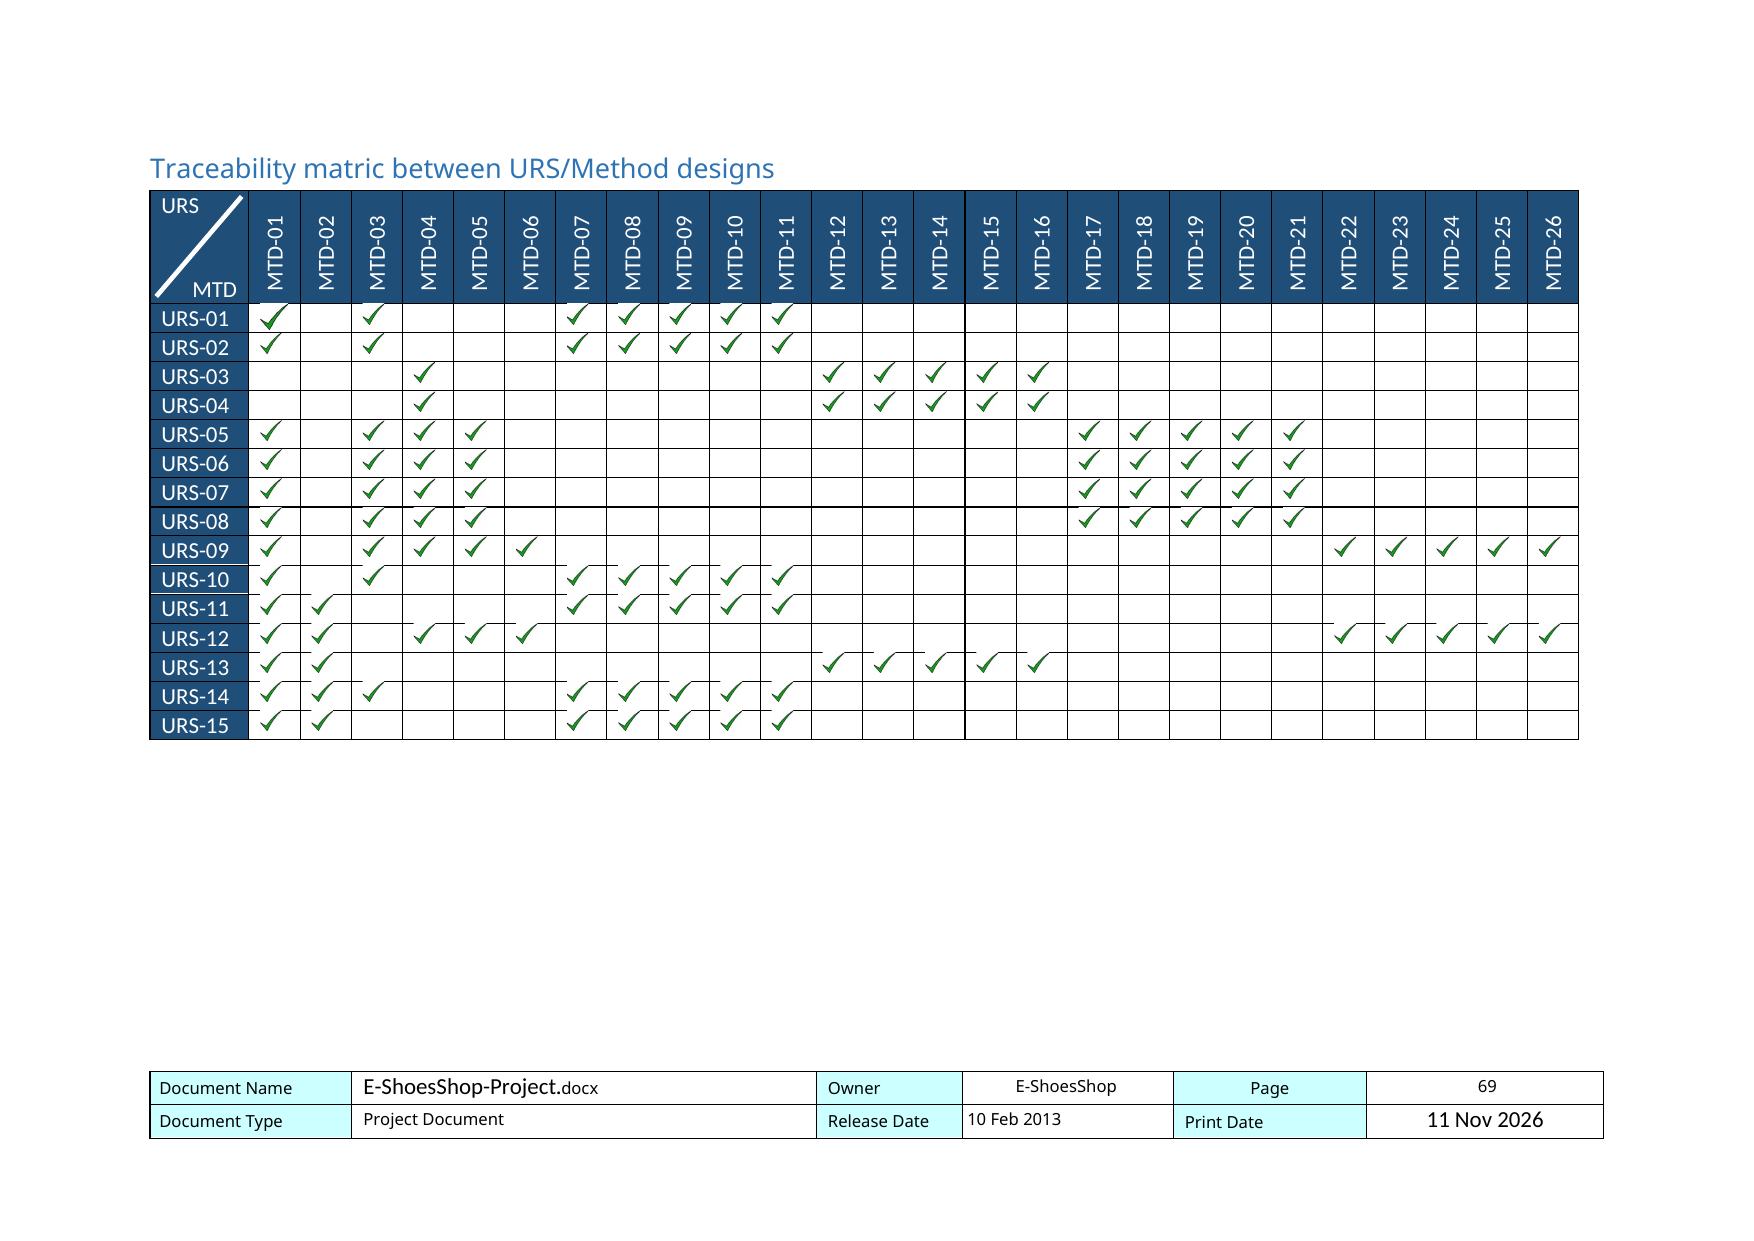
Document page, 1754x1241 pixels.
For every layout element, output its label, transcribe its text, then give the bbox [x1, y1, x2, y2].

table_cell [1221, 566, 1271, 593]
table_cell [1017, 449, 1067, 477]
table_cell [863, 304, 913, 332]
picture [567, 565, 589, 586]
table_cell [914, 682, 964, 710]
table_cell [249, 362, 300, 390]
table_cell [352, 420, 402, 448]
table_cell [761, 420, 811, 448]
picture [618, 681, 640, 702]
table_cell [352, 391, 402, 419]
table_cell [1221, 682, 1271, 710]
picture [362, 420, 385, 441]
picture [413, 362, 436, 383]
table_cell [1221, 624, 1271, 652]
picture [1180, 449, 1203, 470]
picture [618, 333, 640, 354]
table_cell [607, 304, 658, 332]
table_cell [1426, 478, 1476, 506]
picture [1334, 536, 1357, 557]
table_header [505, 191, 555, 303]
picture [567, 594, 589, 615]
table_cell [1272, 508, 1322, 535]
picture [822, 652, 845, 673]
picture [413, 507, 436, 528]
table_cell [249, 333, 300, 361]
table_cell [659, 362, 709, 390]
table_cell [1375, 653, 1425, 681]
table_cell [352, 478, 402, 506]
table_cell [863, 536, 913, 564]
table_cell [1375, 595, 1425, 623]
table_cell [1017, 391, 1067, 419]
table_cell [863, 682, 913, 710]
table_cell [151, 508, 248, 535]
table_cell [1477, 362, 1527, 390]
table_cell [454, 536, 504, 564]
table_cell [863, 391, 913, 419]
picture [771, 303, 794, 325]
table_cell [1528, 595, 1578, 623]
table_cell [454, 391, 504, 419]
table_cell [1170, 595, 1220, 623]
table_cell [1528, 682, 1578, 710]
picture [1078, 449, 1101, 470]
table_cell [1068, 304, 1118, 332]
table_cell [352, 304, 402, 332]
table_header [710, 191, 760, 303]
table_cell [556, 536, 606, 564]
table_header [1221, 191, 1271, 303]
picture [720, 565, 743, 586]
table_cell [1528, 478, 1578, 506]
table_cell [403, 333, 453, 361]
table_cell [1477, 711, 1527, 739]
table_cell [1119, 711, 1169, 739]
picture [1027, 652, 1050, 673]
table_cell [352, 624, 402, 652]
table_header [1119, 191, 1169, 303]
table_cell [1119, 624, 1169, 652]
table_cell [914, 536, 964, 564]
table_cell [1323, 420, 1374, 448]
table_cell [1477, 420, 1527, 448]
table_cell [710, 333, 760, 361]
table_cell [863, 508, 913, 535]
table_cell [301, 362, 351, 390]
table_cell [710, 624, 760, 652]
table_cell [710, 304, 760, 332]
picture [1129, 420, 1152, 441]
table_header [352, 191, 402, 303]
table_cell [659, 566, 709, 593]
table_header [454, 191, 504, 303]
picture [771, 333, 794, 354]
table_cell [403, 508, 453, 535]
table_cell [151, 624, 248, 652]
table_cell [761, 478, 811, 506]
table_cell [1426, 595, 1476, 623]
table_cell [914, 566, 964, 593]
picture [464, 623, 487, 644]
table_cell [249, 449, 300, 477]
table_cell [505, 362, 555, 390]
picture [669, 594, 692, 615]
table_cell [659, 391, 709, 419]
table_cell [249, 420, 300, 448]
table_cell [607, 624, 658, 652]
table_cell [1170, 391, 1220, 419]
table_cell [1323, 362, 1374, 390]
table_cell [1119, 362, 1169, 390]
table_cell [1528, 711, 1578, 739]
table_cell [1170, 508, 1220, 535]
picture [260, 303, 289, 330]
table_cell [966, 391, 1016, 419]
picture [1436, 623, 1459, 644]
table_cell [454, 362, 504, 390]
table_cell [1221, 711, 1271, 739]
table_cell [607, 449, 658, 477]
picture [567, 681, 589, 702]
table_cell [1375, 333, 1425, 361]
picture [260, 420, 282, 441]
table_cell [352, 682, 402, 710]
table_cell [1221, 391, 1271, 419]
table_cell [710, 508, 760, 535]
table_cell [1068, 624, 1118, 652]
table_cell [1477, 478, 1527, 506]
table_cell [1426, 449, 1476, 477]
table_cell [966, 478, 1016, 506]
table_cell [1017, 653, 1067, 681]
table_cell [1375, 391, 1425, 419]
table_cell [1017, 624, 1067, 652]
picture [464, 420, 487, 441]
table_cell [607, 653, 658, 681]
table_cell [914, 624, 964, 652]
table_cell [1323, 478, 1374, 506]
picture [1283, 449, 1305, 470]
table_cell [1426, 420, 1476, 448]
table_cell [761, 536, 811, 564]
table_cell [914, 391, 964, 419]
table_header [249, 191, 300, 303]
picture [720, 710, 743, 731]
picture [873, 362, 896, 383]
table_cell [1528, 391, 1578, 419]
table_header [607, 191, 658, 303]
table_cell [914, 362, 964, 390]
picture [567, 303, 589, 325]
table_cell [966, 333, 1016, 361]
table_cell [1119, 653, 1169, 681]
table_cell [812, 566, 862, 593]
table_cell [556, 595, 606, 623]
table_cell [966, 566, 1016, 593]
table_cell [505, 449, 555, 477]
picture [260, 623, 282, 644]
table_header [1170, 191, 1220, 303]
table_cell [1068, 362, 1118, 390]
picture [1078, 420, 1101, 441]
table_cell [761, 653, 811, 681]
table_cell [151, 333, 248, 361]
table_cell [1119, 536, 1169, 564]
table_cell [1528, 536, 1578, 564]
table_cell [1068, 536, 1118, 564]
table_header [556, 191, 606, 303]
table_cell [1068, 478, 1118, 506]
picture [464, 478, 487, 499]
picture [1487, 536, 1510, 557]
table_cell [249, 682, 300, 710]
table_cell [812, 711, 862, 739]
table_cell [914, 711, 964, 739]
picture [771, 710, 794, 731]
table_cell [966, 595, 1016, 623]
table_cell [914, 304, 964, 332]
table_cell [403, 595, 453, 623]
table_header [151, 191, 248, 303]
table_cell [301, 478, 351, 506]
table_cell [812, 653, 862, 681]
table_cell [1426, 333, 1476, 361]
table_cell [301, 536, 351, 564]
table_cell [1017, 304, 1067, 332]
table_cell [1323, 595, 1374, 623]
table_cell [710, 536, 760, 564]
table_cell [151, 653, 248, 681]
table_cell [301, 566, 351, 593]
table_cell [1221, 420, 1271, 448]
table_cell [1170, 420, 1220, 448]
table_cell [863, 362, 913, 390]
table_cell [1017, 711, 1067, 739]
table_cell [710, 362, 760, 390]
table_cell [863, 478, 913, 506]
picture [720, 594, 743, 615]
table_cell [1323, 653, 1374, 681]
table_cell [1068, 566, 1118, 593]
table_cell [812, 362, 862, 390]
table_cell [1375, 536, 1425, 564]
picture [311, 652, 334, 673]
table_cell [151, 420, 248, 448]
picture [669, 565, 692, 586]
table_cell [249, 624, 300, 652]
picture [362, 478, 385, 499]
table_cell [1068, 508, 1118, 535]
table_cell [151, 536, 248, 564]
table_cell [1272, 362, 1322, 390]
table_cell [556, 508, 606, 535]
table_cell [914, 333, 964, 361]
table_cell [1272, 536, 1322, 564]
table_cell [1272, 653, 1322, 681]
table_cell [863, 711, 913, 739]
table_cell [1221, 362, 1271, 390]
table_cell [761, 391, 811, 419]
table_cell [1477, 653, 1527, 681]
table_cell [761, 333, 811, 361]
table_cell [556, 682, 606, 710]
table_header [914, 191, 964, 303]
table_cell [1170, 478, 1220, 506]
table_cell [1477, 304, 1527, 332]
picture [618, 303, 640, 325]
picture [925, 362, 947, 383]
picture [720, 681, 743, 702]
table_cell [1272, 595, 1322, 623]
picture [771, 681, 794, 702]
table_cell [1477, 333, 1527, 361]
picture [1078, 478, 1101, 499]
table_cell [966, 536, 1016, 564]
picture [1283, 507, 1305, 528]
picture [669, 303, 692, 325]
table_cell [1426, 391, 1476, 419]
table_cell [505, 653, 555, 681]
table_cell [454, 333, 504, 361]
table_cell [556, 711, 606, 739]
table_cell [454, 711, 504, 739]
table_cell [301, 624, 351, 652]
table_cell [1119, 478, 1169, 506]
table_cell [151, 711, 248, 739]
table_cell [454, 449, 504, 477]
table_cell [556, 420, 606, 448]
picture [413, 420, 436, 441]
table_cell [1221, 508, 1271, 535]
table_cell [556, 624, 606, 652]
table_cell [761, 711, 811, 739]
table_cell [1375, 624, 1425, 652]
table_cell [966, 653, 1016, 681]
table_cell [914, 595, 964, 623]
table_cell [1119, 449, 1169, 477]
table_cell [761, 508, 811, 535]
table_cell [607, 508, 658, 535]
picture [260, 507, 282, 528]
picture [873, 391, 896, 412]
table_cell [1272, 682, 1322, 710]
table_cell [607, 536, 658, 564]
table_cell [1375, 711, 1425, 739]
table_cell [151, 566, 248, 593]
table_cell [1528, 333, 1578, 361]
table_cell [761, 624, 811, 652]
picture [873, 652, 896, 673]
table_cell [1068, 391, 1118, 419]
picture [720, 303, 743, 325]
picture [516, 623, 538, 644]
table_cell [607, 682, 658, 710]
picture [1231, 449, 1254, 470]
picture [720, 333, 743, 354]
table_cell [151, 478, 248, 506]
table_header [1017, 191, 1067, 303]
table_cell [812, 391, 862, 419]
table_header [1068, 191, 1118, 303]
picture [1283, 478, 1305, 499]
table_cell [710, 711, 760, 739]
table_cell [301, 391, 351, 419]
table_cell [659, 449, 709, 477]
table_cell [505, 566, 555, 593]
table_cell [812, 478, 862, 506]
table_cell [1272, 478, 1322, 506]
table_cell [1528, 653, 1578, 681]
picture [1129, 507, 1152, 528]
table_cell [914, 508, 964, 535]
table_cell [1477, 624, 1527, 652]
picture [1385, 623, 1408, 644]
picture [362, 333, 385, 354]
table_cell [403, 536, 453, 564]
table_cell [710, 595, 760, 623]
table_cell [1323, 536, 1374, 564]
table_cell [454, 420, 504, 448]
picture [362, 536, 385, 557]
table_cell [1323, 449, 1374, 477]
picture [925, 391, 947, 412]
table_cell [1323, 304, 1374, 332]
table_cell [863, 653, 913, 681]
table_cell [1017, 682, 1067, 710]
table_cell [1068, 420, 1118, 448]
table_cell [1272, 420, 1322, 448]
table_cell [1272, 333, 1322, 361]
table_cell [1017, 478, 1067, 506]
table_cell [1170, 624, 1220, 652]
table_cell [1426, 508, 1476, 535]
picture [260, 681, 282, 702]
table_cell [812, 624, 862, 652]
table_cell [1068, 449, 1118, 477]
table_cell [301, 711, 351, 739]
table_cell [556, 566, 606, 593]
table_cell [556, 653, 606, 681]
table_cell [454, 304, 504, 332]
picture [260, 478, 282, 499]
picture [311, 594, 334, 615]
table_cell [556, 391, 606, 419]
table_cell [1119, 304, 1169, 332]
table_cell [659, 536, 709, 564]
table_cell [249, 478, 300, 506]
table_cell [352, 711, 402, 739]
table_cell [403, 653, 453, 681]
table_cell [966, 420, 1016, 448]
picture [464, 536, 487, 557]
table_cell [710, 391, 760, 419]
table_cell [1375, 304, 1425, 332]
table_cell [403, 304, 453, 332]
picture [464, 449, 487, 470]
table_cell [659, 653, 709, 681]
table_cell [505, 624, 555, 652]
picture [260, 536, 282, 557]
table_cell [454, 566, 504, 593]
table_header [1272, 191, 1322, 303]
picture [1180, 478, 1203, 499]
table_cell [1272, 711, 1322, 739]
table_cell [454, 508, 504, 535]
picture [1129, 449, 1152, 470]
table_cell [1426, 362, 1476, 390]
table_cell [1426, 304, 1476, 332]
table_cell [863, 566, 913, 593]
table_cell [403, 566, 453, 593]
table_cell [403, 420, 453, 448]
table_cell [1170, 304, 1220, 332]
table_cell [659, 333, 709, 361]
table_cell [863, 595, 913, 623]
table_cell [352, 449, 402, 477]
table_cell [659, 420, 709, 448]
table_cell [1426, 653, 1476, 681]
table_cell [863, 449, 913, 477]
picture [362, 565, 385, 586]
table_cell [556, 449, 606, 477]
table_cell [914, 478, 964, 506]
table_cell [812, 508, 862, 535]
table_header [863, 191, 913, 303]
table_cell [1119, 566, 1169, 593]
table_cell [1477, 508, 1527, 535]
picture [516, 536, 538, 557]
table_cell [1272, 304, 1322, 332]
picture [567, 333, 589, 354]
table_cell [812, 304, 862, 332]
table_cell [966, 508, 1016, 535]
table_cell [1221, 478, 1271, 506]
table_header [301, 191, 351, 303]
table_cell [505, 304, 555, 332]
picture [669, 333, 692, 354]
picture [413, 623, 436, 644]
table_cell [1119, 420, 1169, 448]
picture [618, 710, 640, 731]
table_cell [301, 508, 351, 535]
picture [1027, 362, 1050, 383]
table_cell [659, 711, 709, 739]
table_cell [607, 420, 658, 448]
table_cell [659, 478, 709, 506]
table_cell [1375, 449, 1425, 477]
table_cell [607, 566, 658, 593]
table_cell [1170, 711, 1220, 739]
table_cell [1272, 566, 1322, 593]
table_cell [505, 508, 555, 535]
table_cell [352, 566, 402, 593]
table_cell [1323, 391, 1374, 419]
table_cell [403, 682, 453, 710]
picture [464, 507, 487, 528]
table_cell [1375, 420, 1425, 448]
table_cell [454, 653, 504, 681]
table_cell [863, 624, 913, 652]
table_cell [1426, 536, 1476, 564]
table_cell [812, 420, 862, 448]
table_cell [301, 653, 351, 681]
picture [1538, 623, 1561, 644]
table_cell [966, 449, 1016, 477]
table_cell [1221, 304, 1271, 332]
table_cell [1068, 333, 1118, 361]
picture [1283, 420, 1305, 441]
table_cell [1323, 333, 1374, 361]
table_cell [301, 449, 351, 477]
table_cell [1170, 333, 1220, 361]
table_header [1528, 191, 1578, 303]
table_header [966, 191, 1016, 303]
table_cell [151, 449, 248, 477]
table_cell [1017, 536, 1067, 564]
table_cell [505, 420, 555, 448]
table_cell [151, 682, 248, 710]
picture [771, 594, 794, 615]
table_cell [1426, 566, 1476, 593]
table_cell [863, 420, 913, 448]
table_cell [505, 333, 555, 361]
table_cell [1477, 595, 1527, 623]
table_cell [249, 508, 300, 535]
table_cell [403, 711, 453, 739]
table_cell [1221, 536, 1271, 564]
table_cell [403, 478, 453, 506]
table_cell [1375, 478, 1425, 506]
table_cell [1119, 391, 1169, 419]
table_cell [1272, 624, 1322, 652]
picture [1078, 507, 1101, 528]
picture [976, 391, 998, 412]
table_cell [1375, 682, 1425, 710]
picture [1436, 536, 1459, 557]
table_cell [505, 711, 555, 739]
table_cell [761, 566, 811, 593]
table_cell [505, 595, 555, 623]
picture [976, 362, 998, 383]
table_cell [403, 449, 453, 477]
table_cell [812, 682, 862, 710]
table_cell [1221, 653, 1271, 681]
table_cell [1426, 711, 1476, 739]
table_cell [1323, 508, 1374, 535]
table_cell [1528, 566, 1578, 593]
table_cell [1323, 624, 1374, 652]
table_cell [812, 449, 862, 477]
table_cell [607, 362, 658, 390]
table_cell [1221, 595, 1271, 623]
picture [260, 652, 282, 673]
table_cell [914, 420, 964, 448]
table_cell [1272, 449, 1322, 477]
picture [1180, 420, 1203, 441]
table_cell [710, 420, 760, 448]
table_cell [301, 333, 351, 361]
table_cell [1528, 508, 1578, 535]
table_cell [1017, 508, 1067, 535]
picture [1180, 507, 1203, 528]
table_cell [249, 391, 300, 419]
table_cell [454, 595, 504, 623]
picture [669, 681, 692, 702]
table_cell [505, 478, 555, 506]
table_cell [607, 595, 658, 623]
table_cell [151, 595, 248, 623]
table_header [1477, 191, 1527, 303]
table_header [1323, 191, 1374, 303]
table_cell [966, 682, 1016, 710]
picture [413, 449, 436, 470]
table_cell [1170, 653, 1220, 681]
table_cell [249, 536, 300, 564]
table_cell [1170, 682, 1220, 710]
picture [362, 449, 385, 470]
picture [925, 652, 947, 673]
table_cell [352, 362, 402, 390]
picture [669, 710, 692, 731]
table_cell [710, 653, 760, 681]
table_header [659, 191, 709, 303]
picture [260, 710, 282, 731]
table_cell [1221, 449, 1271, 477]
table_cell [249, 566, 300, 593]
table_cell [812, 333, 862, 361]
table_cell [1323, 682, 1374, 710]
picture [1231, 478, 1254, 499]
picture [1487, 623, 1510, 644]
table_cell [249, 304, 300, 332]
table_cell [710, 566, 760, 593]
picture [567, 710, 589, 731]
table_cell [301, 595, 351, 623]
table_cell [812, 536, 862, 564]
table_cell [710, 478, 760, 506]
picture [260, 449, 282, 470]
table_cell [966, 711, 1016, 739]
picture [1231, 507, 1254, 528]
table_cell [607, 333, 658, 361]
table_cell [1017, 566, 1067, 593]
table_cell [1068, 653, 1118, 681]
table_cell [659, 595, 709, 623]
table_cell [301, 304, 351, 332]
picture [1334, 623, 1357, 644]
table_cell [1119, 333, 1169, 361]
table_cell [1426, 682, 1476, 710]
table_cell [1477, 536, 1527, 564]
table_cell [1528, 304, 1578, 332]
picture [362, 681, 385, 702]
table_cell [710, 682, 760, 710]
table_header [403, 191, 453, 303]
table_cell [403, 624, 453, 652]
picture [1538, 536, 1561, 557]
picture [413, 536, 436, 557]
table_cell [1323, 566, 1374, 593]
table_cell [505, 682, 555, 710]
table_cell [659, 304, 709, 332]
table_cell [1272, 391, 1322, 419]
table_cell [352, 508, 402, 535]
picture [260, 333, 282, 354]
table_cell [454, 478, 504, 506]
picture [260, 565, 282, 586]
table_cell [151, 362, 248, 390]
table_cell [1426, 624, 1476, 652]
picture [1129, 478, 1152, 499]
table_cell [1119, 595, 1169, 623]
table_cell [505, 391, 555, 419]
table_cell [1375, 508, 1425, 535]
picture [413, 478, 436, 499]
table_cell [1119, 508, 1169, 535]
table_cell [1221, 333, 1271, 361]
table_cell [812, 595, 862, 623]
picture [311, 710, 334, 731]
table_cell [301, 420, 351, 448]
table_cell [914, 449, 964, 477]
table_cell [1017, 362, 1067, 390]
picture [771, 565, 794, 586]
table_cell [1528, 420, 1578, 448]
picture [1027, 391, 1050, 412]
picture [618, 594, 640, 615]
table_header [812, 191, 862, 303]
picture [362, 507, 385, 528]
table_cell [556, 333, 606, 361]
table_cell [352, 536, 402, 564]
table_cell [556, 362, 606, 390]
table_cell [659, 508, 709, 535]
picture [311, 623, 334, 644]
picture [1231, 420, 1254, 441]
subtitle Traceability matric between URS/Method designs [150, 150, 1604, 187]
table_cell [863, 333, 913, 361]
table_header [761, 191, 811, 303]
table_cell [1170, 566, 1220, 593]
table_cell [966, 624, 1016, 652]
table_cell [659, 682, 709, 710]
picture [976, 652, 998, 673]
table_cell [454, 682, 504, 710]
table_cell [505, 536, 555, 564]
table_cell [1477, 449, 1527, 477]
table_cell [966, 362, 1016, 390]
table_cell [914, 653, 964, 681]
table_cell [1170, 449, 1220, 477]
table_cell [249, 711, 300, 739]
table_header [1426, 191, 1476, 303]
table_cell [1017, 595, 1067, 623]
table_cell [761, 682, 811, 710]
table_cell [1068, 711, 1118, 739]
picture [413, 391, 436, 412]
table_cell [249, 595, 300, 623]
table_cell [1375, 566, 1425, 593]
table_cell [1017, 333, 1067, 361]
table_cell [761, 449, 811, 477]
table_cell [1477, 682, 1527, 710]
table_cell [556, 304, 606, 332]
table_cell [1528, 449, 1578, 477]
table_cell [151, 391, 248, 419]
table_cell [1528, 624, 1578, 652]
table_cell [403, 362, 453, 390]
picture [260, 594, 282, 615]
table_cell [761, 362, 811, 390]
picture [822, 391, 845, 412]
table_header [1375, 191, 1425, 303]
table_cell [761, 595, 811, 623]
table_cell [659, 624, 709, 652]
picture [1385, 536, 1408, 557]
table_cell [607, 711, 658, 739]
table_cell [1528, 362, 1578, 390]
picture [362, 303, 385, 325]
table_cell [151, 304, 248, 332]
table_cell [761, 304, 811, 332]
picture [822, 362, 845, 383]
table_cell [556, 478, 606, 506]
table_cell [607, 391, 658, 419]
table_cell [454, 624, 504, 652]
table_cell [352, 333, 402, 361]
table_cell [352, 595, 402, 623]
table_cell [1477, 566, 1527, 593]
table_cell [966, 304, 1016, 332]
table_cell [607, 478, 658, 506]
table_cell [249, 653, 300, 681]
picture [618, 565, 640, 586]
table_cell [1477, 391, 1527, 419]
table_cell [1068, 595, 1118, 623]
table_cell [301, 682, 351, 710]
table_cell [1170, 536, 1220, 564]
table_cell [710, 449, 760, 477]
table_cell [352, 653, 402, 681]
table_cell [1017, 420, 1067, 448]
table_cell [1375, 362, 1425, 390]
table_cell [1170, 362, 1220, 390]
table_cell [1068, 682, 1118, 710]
picture [311, 681, 334, 702]
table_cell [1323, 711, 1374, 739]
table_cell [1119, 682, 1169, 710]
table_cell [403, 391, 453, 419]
